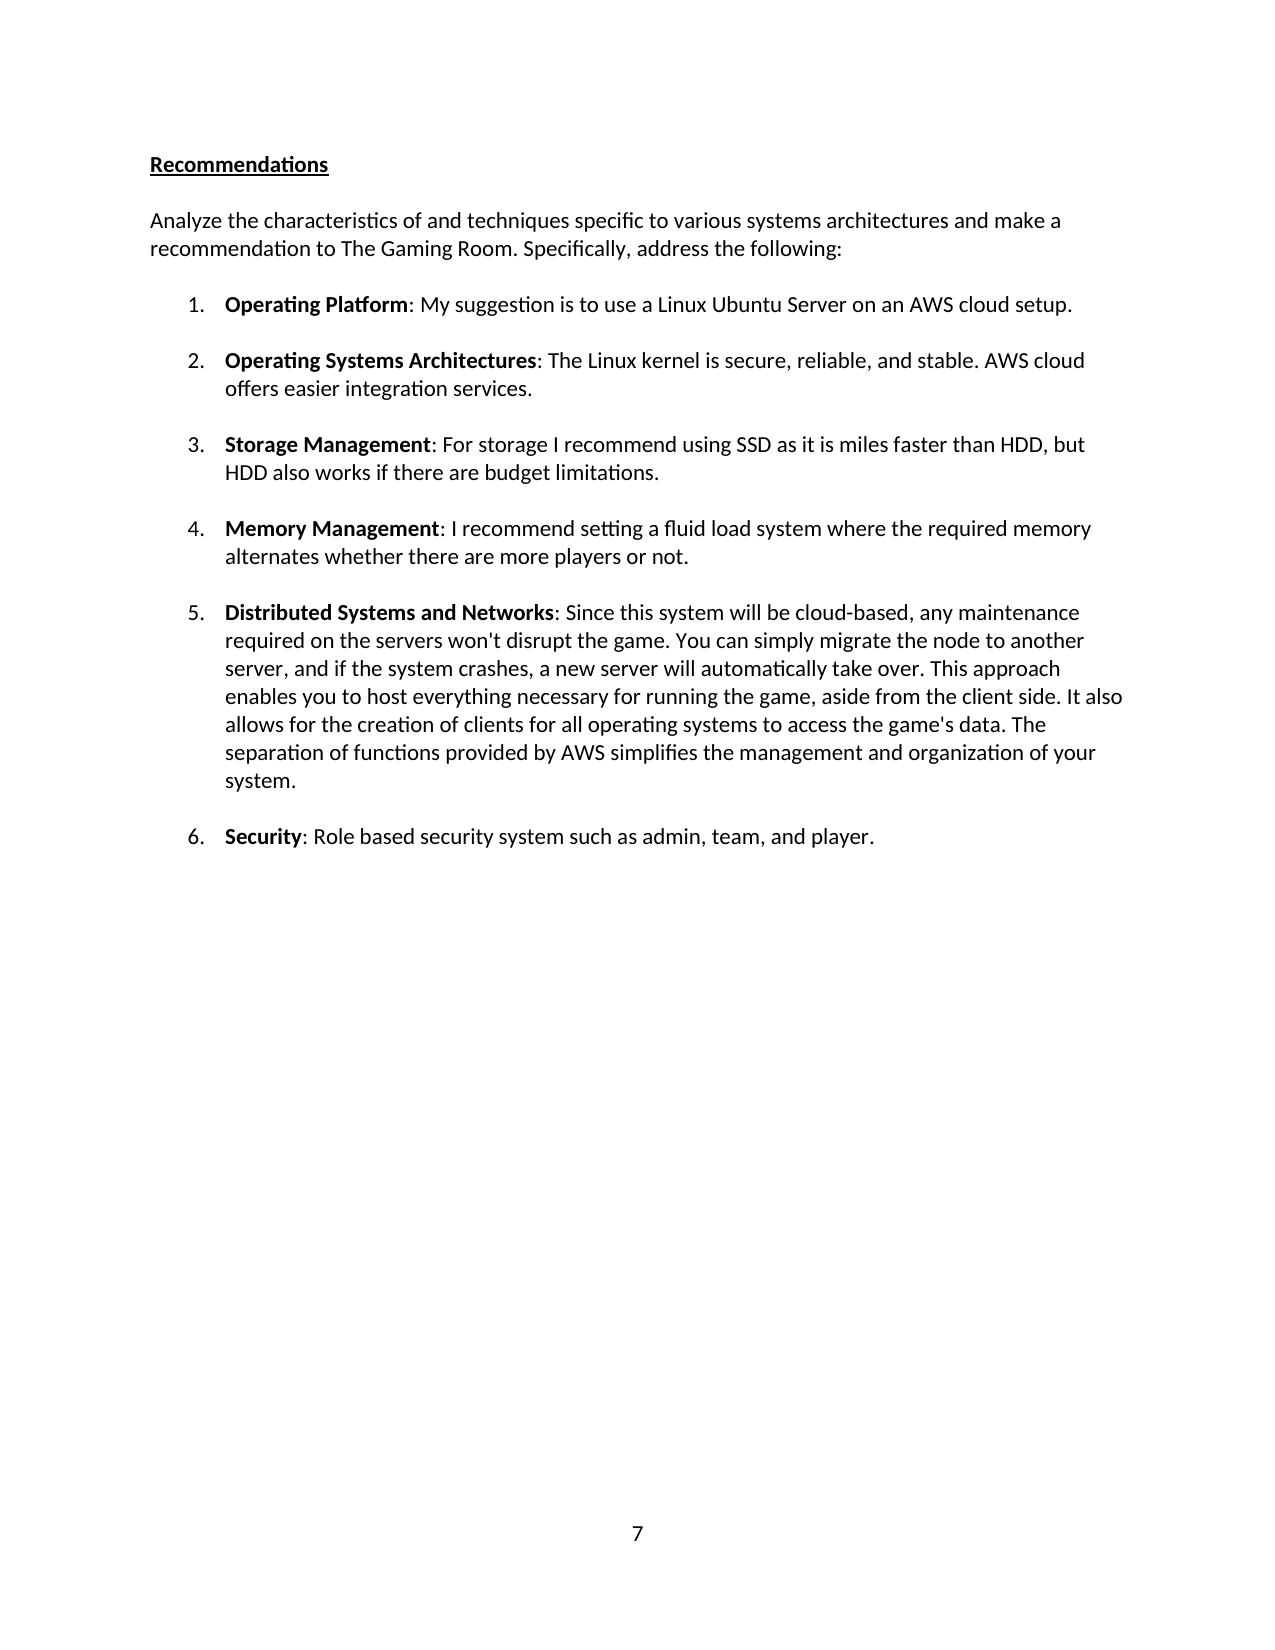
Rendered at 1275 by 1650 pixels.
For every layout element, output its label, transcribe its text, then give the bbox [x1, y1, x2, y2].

text Analyze the characteristics of and techniques specific to various systems architectures and make a recommendation to The Gaming Room. Specifically, address the following: [150, 206, 1125, 262]
list Operating Systems Architectures: The Linux kernel is secure, reliable, and stable. AWS cloud offers easier integration services. [187, 346, 1125, 402]
list Operating Platform: My suggestion is to use a Linux Ubuntu Server on an AWS cloud setup. [187, 290, 1125, 318]
subtitle Recommendations [150, 150, 1125, 178]
list Distributed Systems and Networks: Since this system will be cloud-based, any maintenance required on the servers won't disrupt the game. You can simply migrate the node to another server, and if the system crashes, a new server will automatically take over. This approach enables you to host everything necessary for running the game, aside from the client side. It also allows for the creation of clients for all operating systems to access the game's data. The separation of functions provided by AWS simplifies the management and organization of your system. [187, 598, 1125, 794]
list Memory Management: I recommend setting a fluid load system where the required memory alternates whether there are more players or not. [187, 514, 1125, 570]
list Security: Role based security system such as admin, team, and player. [187, 822, 1125, 851]
list Storage Management: For storage I recommend using SSD as it is miles faster than HDD, but HDD also works if there are budget limitations. [187, 430, 1125, 486]
